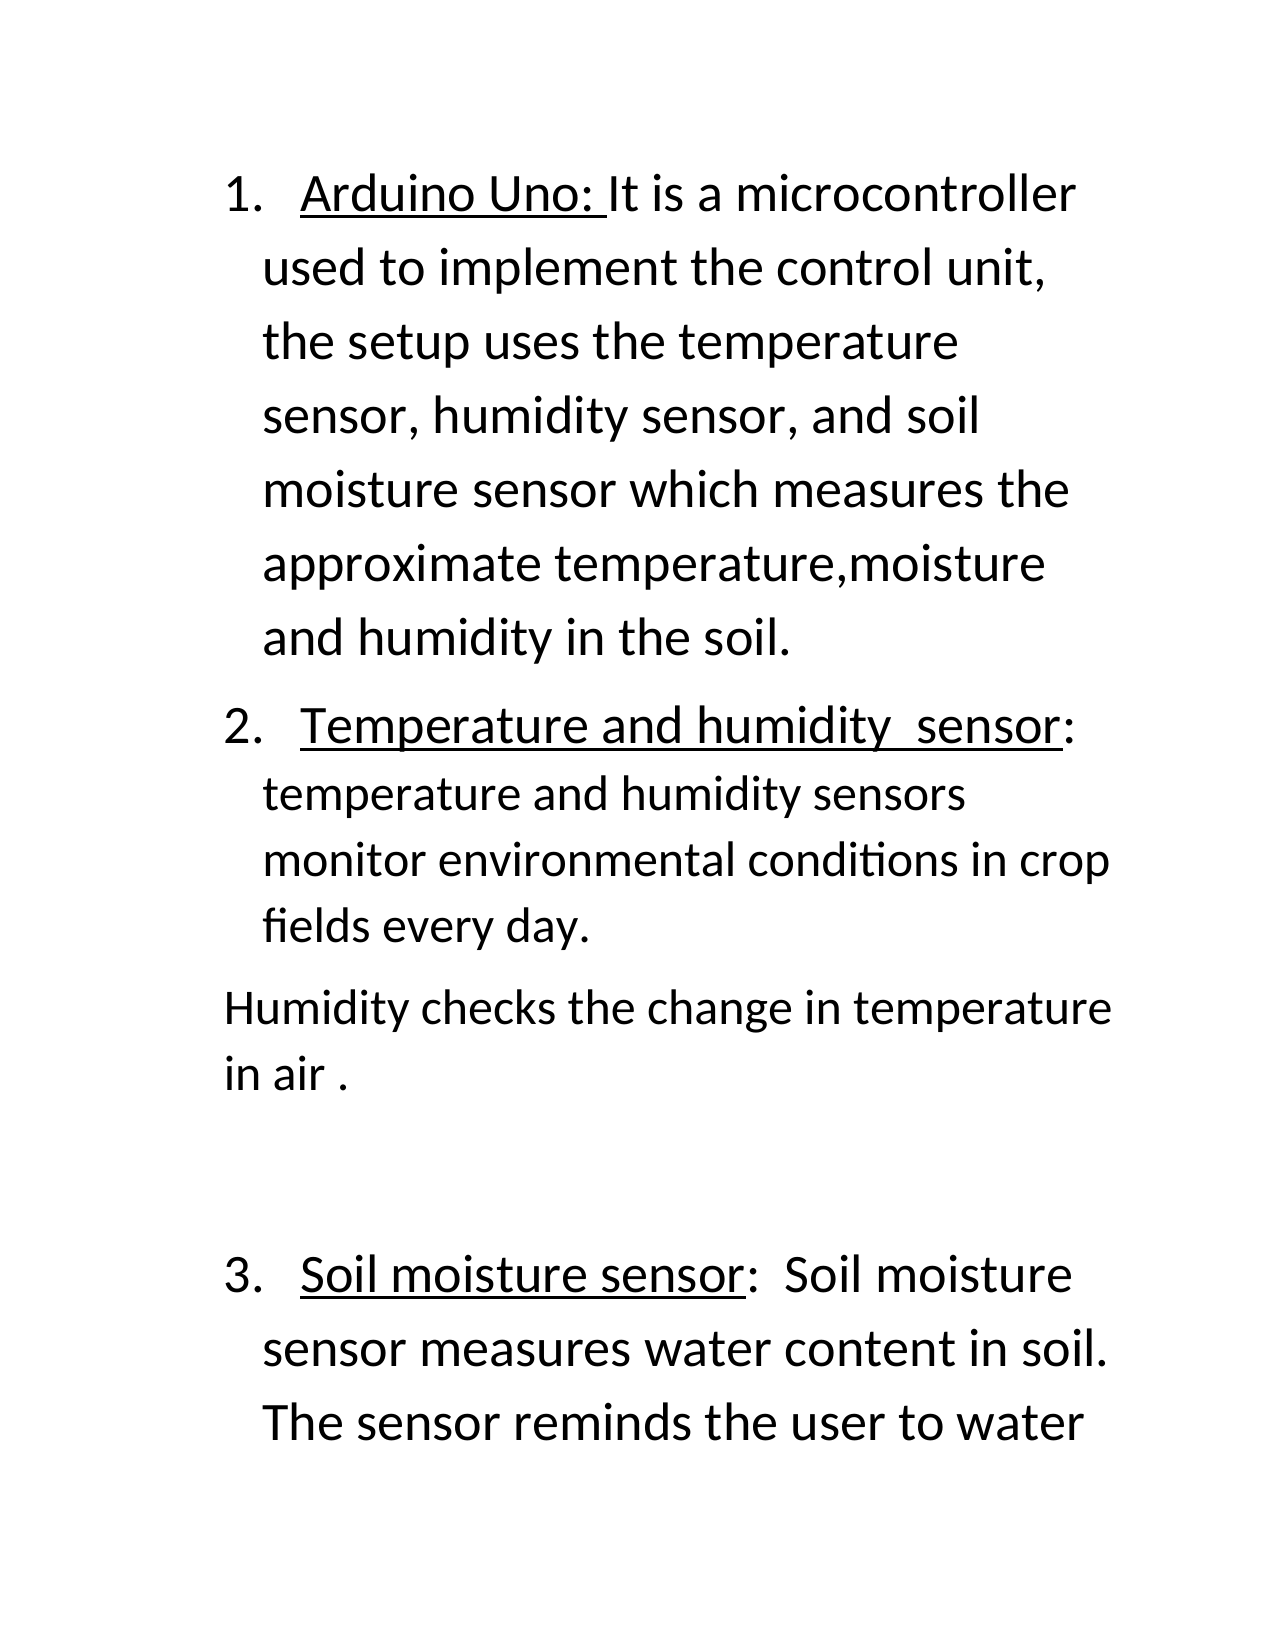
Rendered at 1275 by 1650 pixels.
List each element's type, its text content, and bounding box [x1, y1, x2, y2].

text Humidity checks the change in temperature in air . [223, 976, 1125, 1103]
list Temperature and humidity sensor: temperature and humidity sensors monitor environmental conditions in crop fields every day. [223, 691, 1125, 955]
list Arduino Uno: It is a microcontroller used to implement the control unit, the setup uses the temperature sensor, humidity sensor, and soil moisture sensor which measures the approximate temperature,moisture and humidity in the soil. [223, 159, 1125, 669]
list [223, 1239, 1125, 1454]
